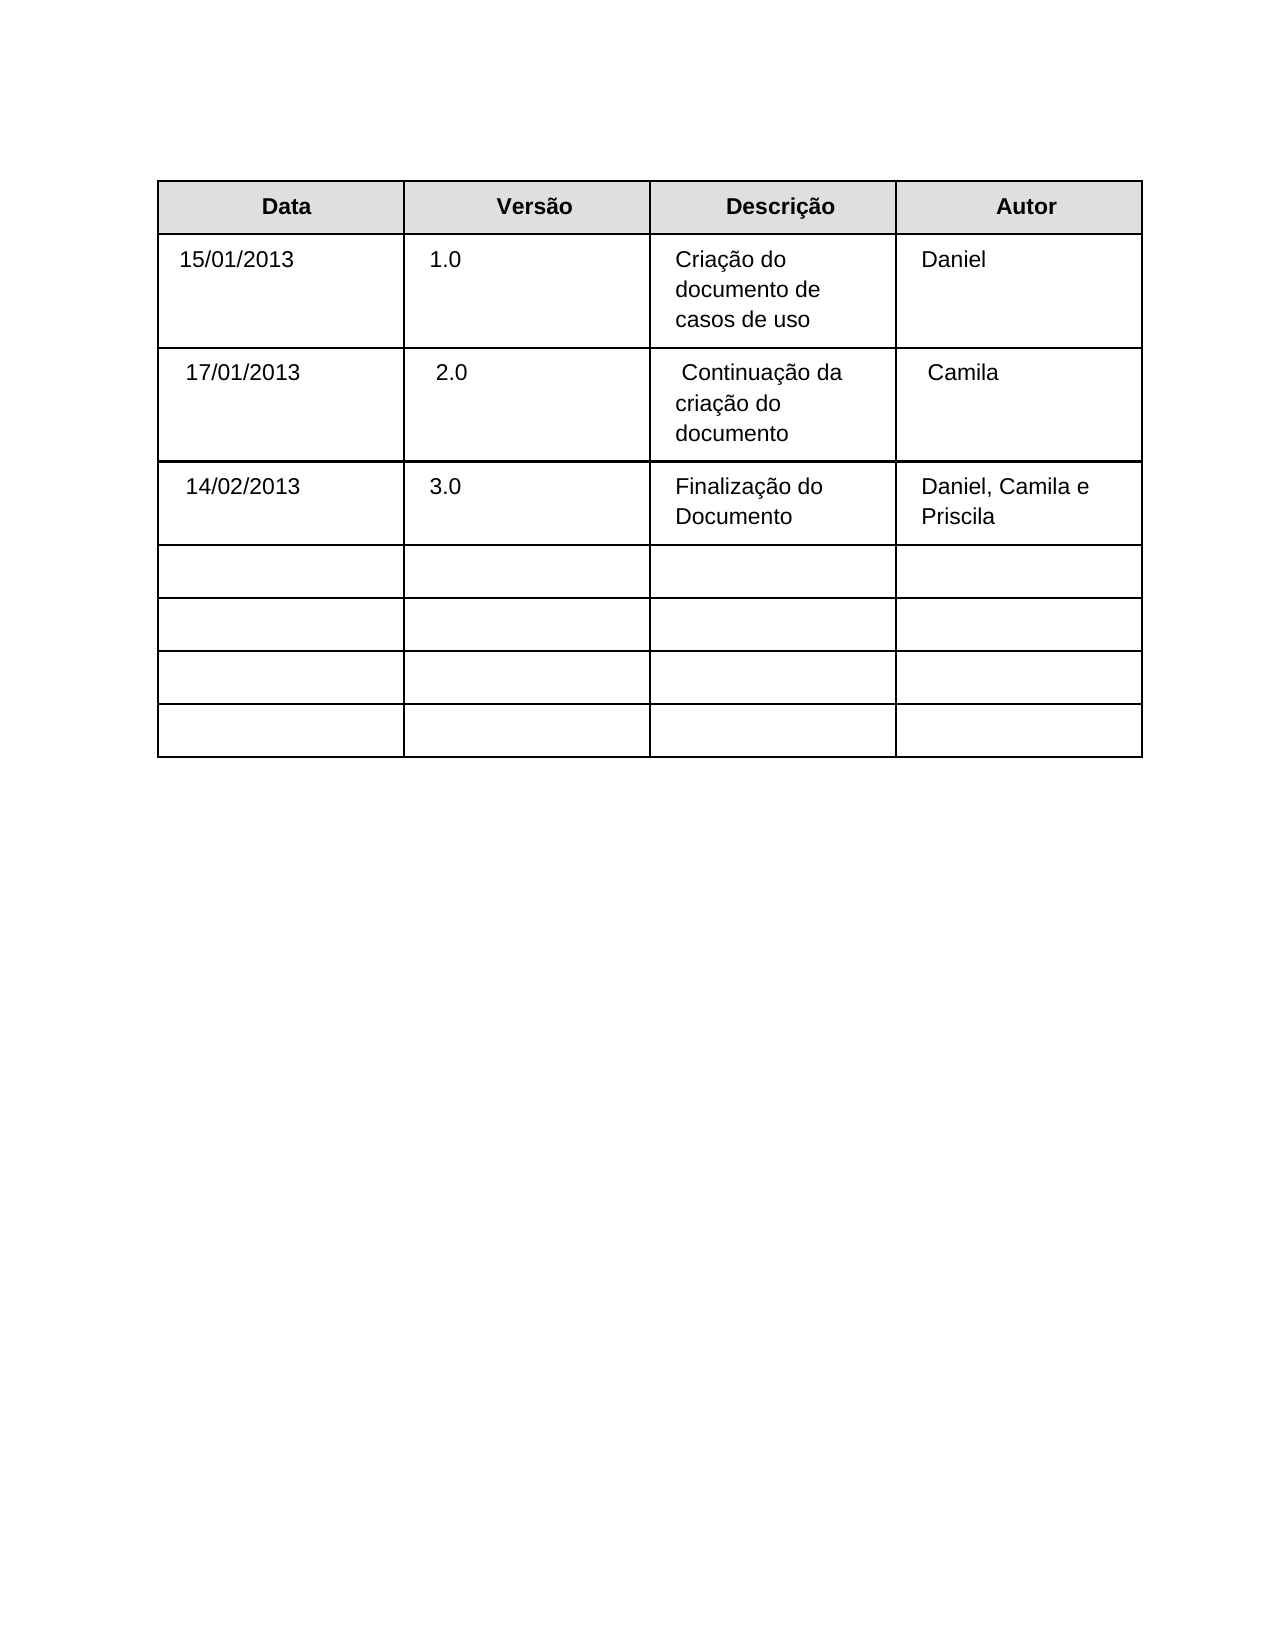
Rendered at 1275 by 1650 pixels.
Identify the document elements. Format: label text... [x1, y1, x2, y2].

table_cell [159, 705, 403, 756]
table_cell 15/01/2013 [159, 235, 403, 347]
table_cell [405, 599, 649, 650]
table_cell [651, 652, 895, 703]
table_cell [897, 652, 1141, 703]
table_cell [651, 705, 895, 756]
table_cell [159, 652, 403, 703]
table_header Versão [405, 182, 649, 233]
table_cell Criação do documento de casos de uso [651, 235, 895, 347]
table_header Autor [897, 182, 1141, 233]
table_cell [651, 599, 895, 650]
table_cell [405, 546, 649, 597]
table_cell 2.0 [405, 349, 649, 460]
table_header Data [159, 182, 403, 233]
table_cell 1.0 [405, 235, 649, 347]
table_cell [897, 546, 1141, 597]
table_cell [897, 705, 1141, 756]
table_cell Daniel [897, 235, 1141, 347]
table_cell Camila [897, 349, 1141, 460]
table_cell [159, 599, 403, 650]
table_cell Continuação da criação do documento [651, 349, 895, 460]
table_cell Daniel, Camila e Priscila [897, 463, 1141, 544]
table_cell [897, 599, 1141, 650]
table_cell [651, 546, 895, 597]
table_header Descrição [651, 182, 895, 233]
table_cell Finalização do Documento [651, 463, 895, 544]
table_cell 3.0 [405, 463, 649, 544]
table_cell 17/01/2013 [159, 349, 403, 460]
table_cell [405, 705, 649, 756]
table_cell [405, 652, 649, 703]
table_cell [159, 546, 403, 597]
table_cell 14/02/2013 [159, 463, 403, 544]
